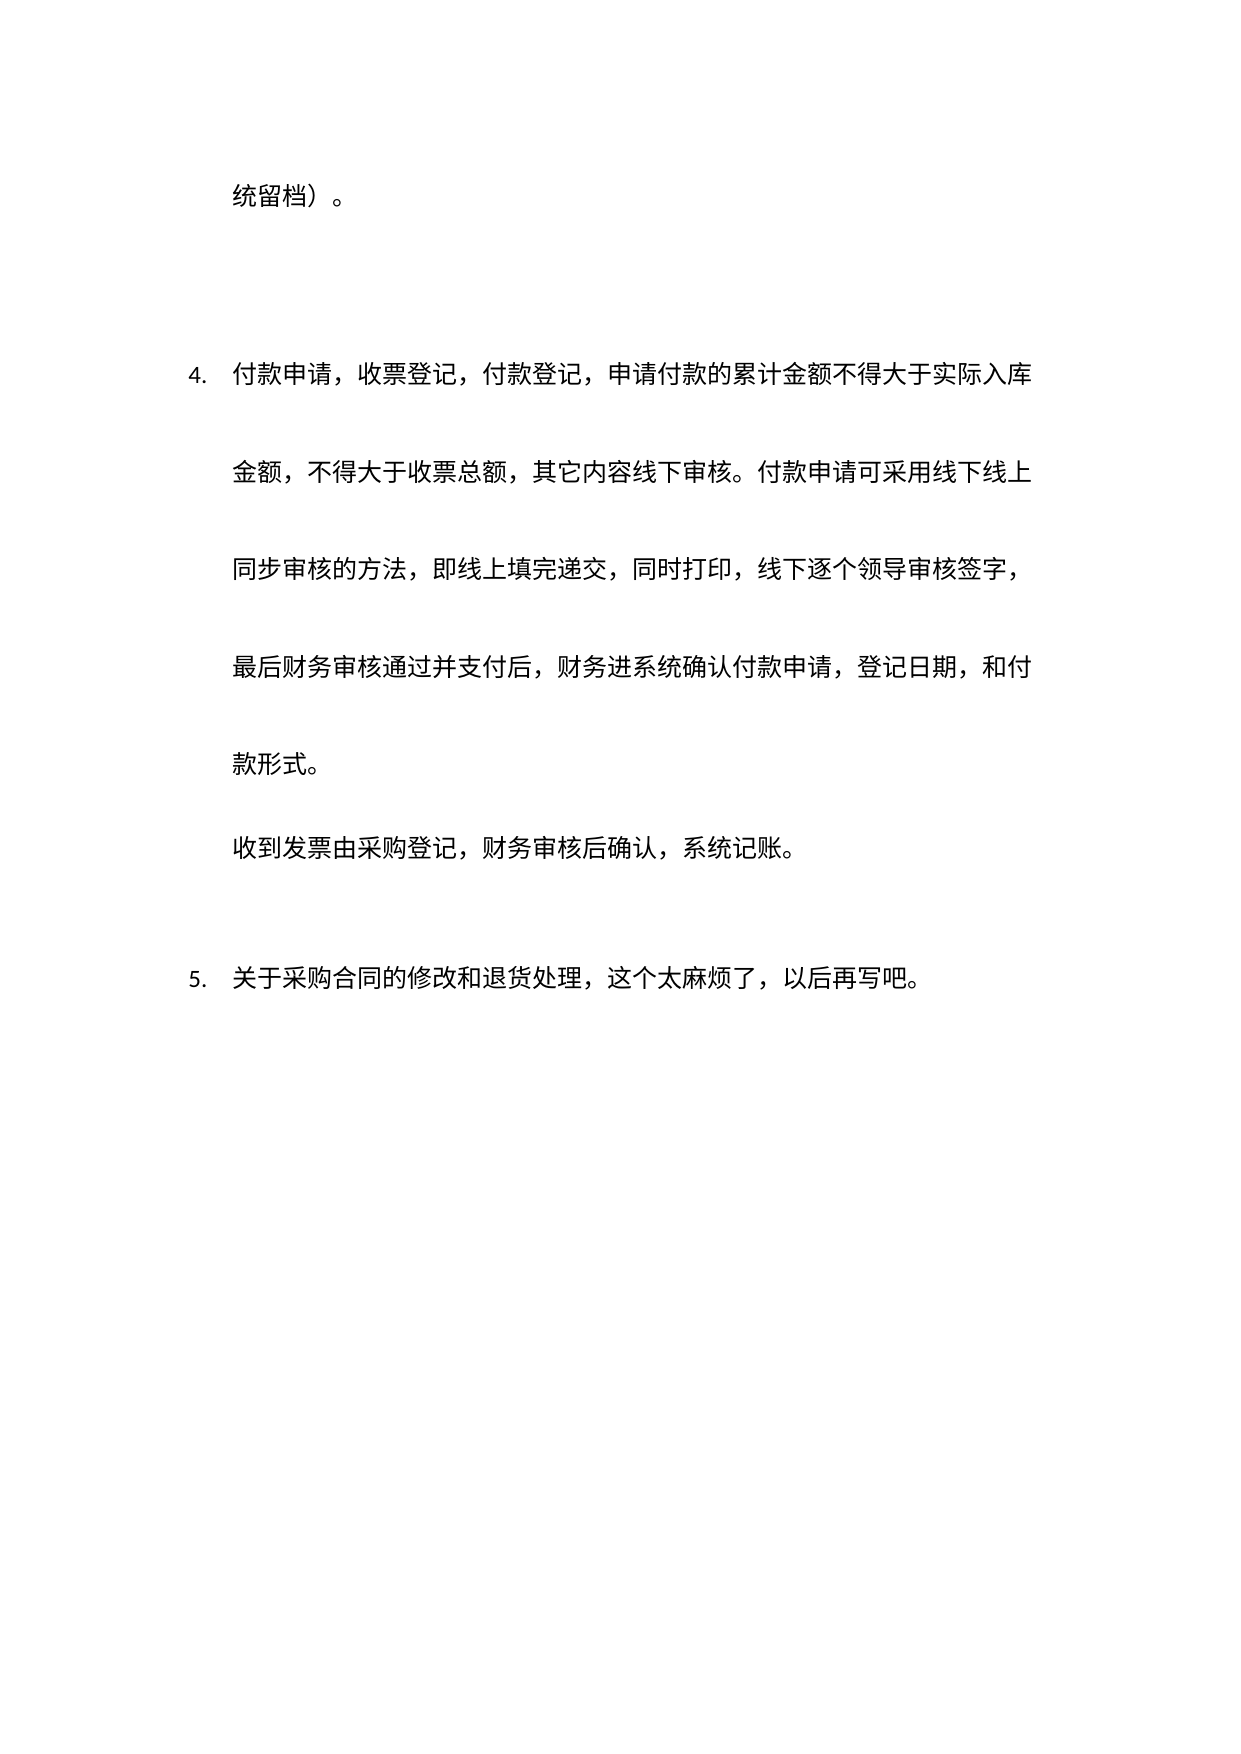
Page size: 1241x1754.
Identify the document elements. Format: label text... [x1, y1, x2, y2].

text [232, 162, 1053, 227]
list 付款申请，收票登记，付款登记，申请付款的累计金额不得大于实际入库金额，不得大于收票总额，其它内容线下审核。付款申请可采用线下线上同步审核的方法，即线上填完递交，同时打印，线下逐个领导审核签字，最后财务审核通过并支付后，财务进系统确认付款申请，登记日期，和付款形式。 [188, 341, 1053, 796]
text 收到发票由采购登记，财务审核后确认，系统记账。 [232, 814, 1053, 879]
list 关于采购合同的修改和退货处理，这个太麻烦了，以后再写吧。 [188, 944, 1053, 1009]
